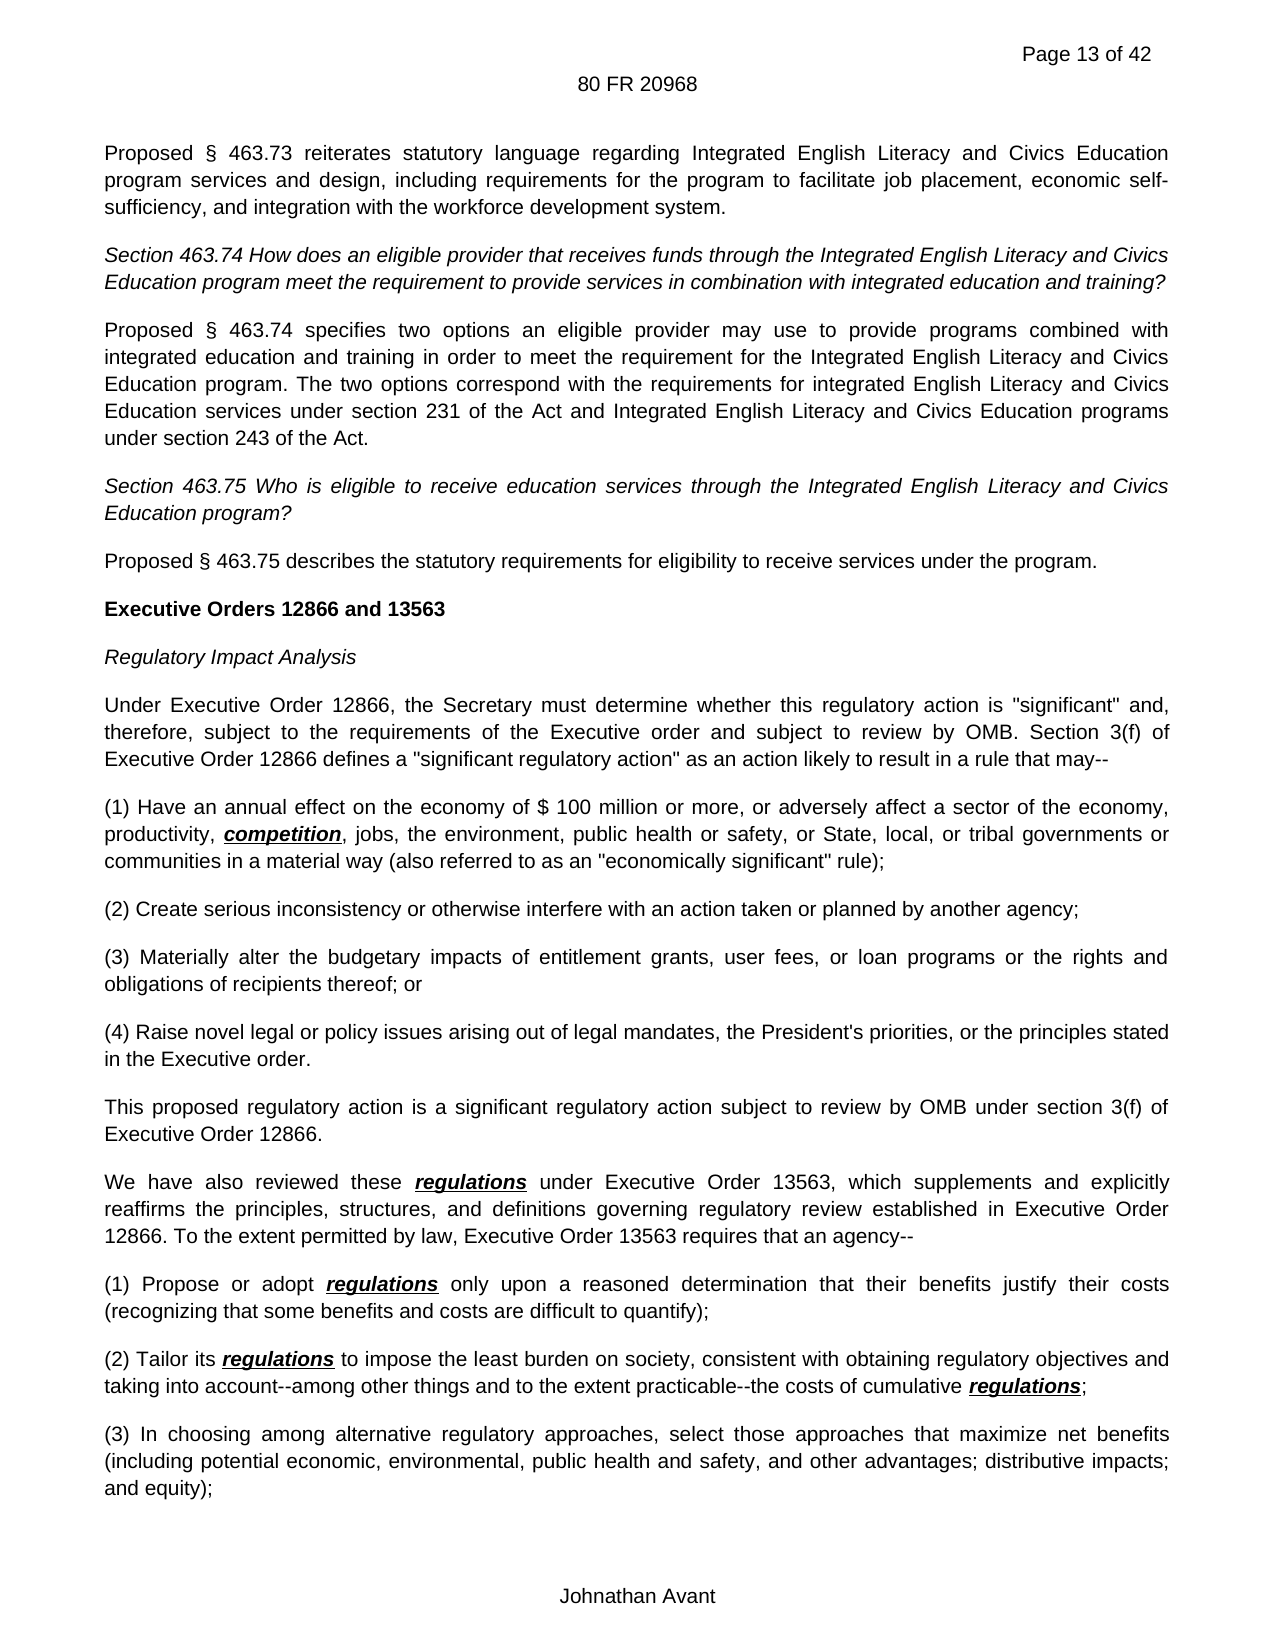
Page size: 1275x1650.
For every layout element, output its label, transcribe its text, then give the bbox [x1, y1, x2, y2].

text Regulatory Impact Analysis [104, 642, 1171, 669]
text (1) Propose or adopt regulations only upon a reasoned determination that their benefits justify their costs (recognizing that some benefits and costs are difficult to quantify); [104, 1269, 1171, 1323]
text (3) In choosing among alternative regulatory approaches, select those approaches that maximize net benefits (including potential economic, environmental, public health and safety, and other advantages; distributive impacts; and equity); [104, 1419, 1171, 1500]
text Executive Orders 12866 and 13563 [104, 594, 1171, 621]
text Under Executive Order 12866, the Secretary must determine whether this regulatory action is "significant" and, therefore, subject to the requirements of the Executive order and subject to review by OMB. Section 3(f) of Executive Order 12866 defines a "significant regulatory action" as an action likely to result in a rule that may-- [104, 689, 1171, 771]
text Proposed § 463.74 specifies two options an eligible provider may use to provide programs combined with integrated education and training in order to meet the requirement for the Integrated English Literacy and Civics Education program. The two options correspond with the requirements for integrated English Literacy and Civics Education services under section 231 of the Act and Integrated English Literacy and Civics Education programs under section 243 of the Act. [104, 314, 1171, 450]
text This proposed regulatory action is a significant regulatory action subject to review by OMB under section 3(f) of Executive Order 12866. [104, 1092, 1171, 1146]
text We have also reviewed these regulations under Executive Order 13563, which supplements and explicitly reaffirms the principles, structures, and definitions governing regulatory review established in Executive Order 12866. To the extent permitted by law, Executive Order 13563 requires that an agency-- [104, 1167, 1171, 1248]
text Section 463.74 How does an eligible provider that receives funds through the Integrated English Literacy and Civics Education program meet the requirement to provide services in combination with integrated education and training? [104, 239, 1171, 294]
text (2) Create serious inconsistency or otherwise interfere with an action taken or planned by another agency; [104, 894, 1171, 921]
text Section 463.75 Who is eligible to receive education services through the Integrated English Literacy and Civics Education program? [104, 471, 1171, 525]
text (4) Raise novel legal or policy issues arising out of legal mandates, the President's priorities, or the principles stated in the Executive order. [104, 1017, 1171, 1071]
text Proposed § 463.75 describes the statutory requirements for eligibility to receive services under the program. [104, 546, 1171, 573]
text (3) Materially alter the budgetary impacts of entitlement grants, user fees, or loan programs or the rights and obligations of recipients thereof; or [104, 942, 1171, 996]
text (2) Tailor its regulations to impose the least burden on society, consistent with obtaining regulatory objectives and taking into account--among other things and to the extent practicable--the costs of cumulative regulations; [104, 1344, 1171, 1398]
text Proposed § 463.73 reiterates statutory language regarding Integrated English Literacy and Civics Education program services and design, including requirements for the program to facilitate job placement, economic self-sufficiency, and integration with the workforce development system. [104, 137, 1171, 219]
text (1) Have an annual effect on the economy of $ 100 million or more, or adversely affect a sector of the economy, productivity, competition, jobs, the environment, public health or safety, or State, local, or tribal governments or communities in a material way (also referred to as an "economically significant" rule); [104, 792, 1171, 873]
